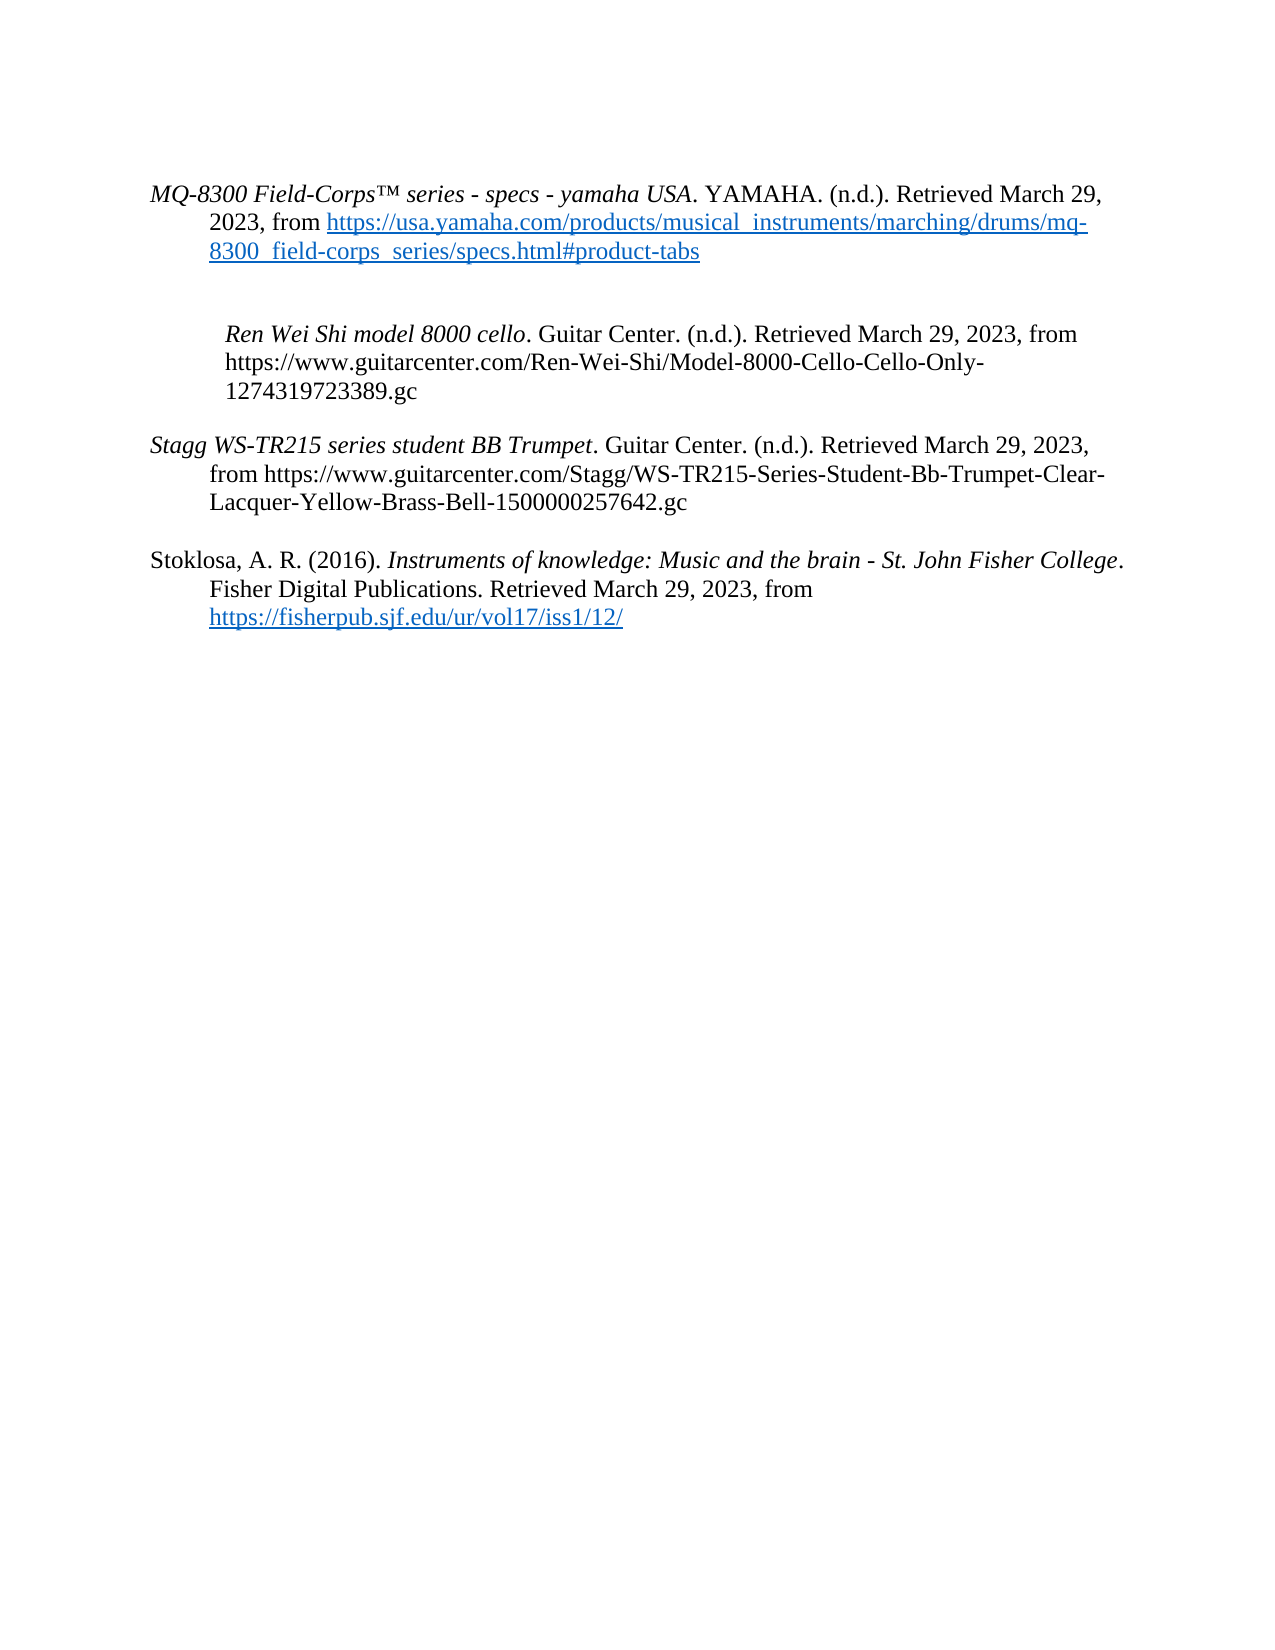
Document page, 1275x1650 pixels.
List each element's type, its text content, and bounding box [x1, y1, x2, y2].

text Stagg WS-TR215 series student BB Trumpet. Guitar Center. (n.d.). Retrieved March 29, 2023, from https://www.guitarcenter.com/Stagg/WS-TR215-Series-Student-Bb-Trumpet-Clear-Lacquer-Yellow-Brass-Bell-1500000257642.gc [150, 430, 1125, 516]
text Ren Wei Shi model 8000 cello. Guitar Center. (n.d.). Retrieved March 29, 2023, from https://www.guitarcenter.com/Ren-Wei-Shi/Model-8000-Cello-Cello-Only-1274319723389.gc [225, 319, 1125, 405]
text Stoklosa, A. R. (2016). Instruments of knowledge: Music and the brain - St. John Fisher College. Fisher Digital Publications. Retrieved March 29, 2023, from https://fisherpub.sjf.edu/ur/vol17/iss1/12/ [150, 545, 1125, 631]
text MQ-8300 Field-Corps™ series - specs - yamaha USA. YAMAHA. (n.d.). Retrieved March 29, 2023, from https://usa.yamaha.com/products/musical_instruments/marching/drums/mq-8300_field-corps_series/specs.html#product-tabs [150, 179, 1125, 265]
